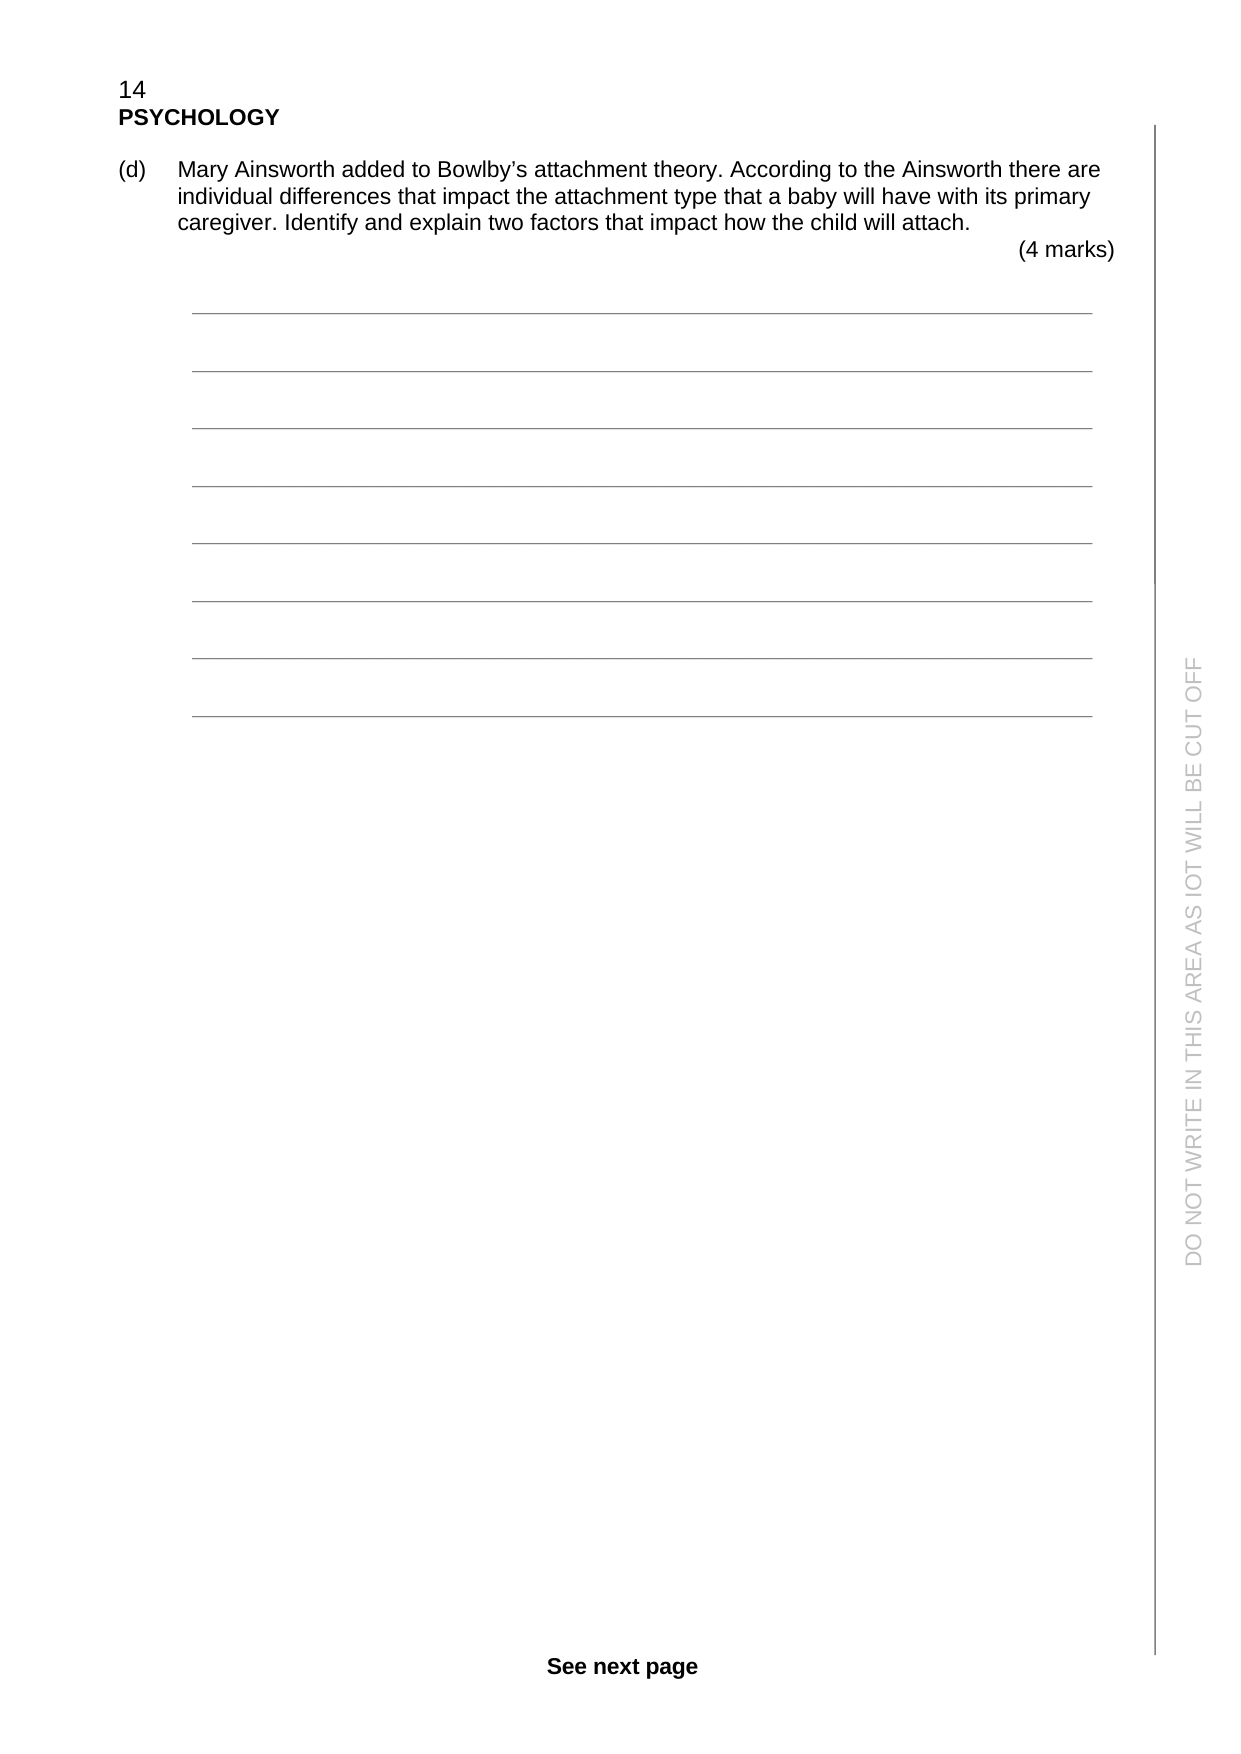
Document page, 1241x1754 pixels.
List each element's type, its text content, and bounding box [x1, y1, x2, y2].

text ________________________________________________________________________ [192, 691, 1122, 719]
text ________________________________________________________________________ [192, 346, 1122, 374]
text ________________________________________________________________________ [192, 288, 1122, 317]
text ________________________________________________________________________ [192, 633, 1122, 662]
text ________________________________________________________________________ [192, 461, 1122, 489]
list Mary Ainsworth added to Bowlby’s attachment theory. According to the Ainsworth there are individual differences that impact the attachment type that a baby will have with its primary caregiver. Identify and explain two factors that impact how the child will attach. (4 marks) [118, 156, 1122, 262]
text ________________________________________________________________________ [192, 576, 1122, 604]
text ________________________________________________________________________ [192, 518, 1122, 547]
text ________________________________________________________________________ [192, 403, 1122, 432]
